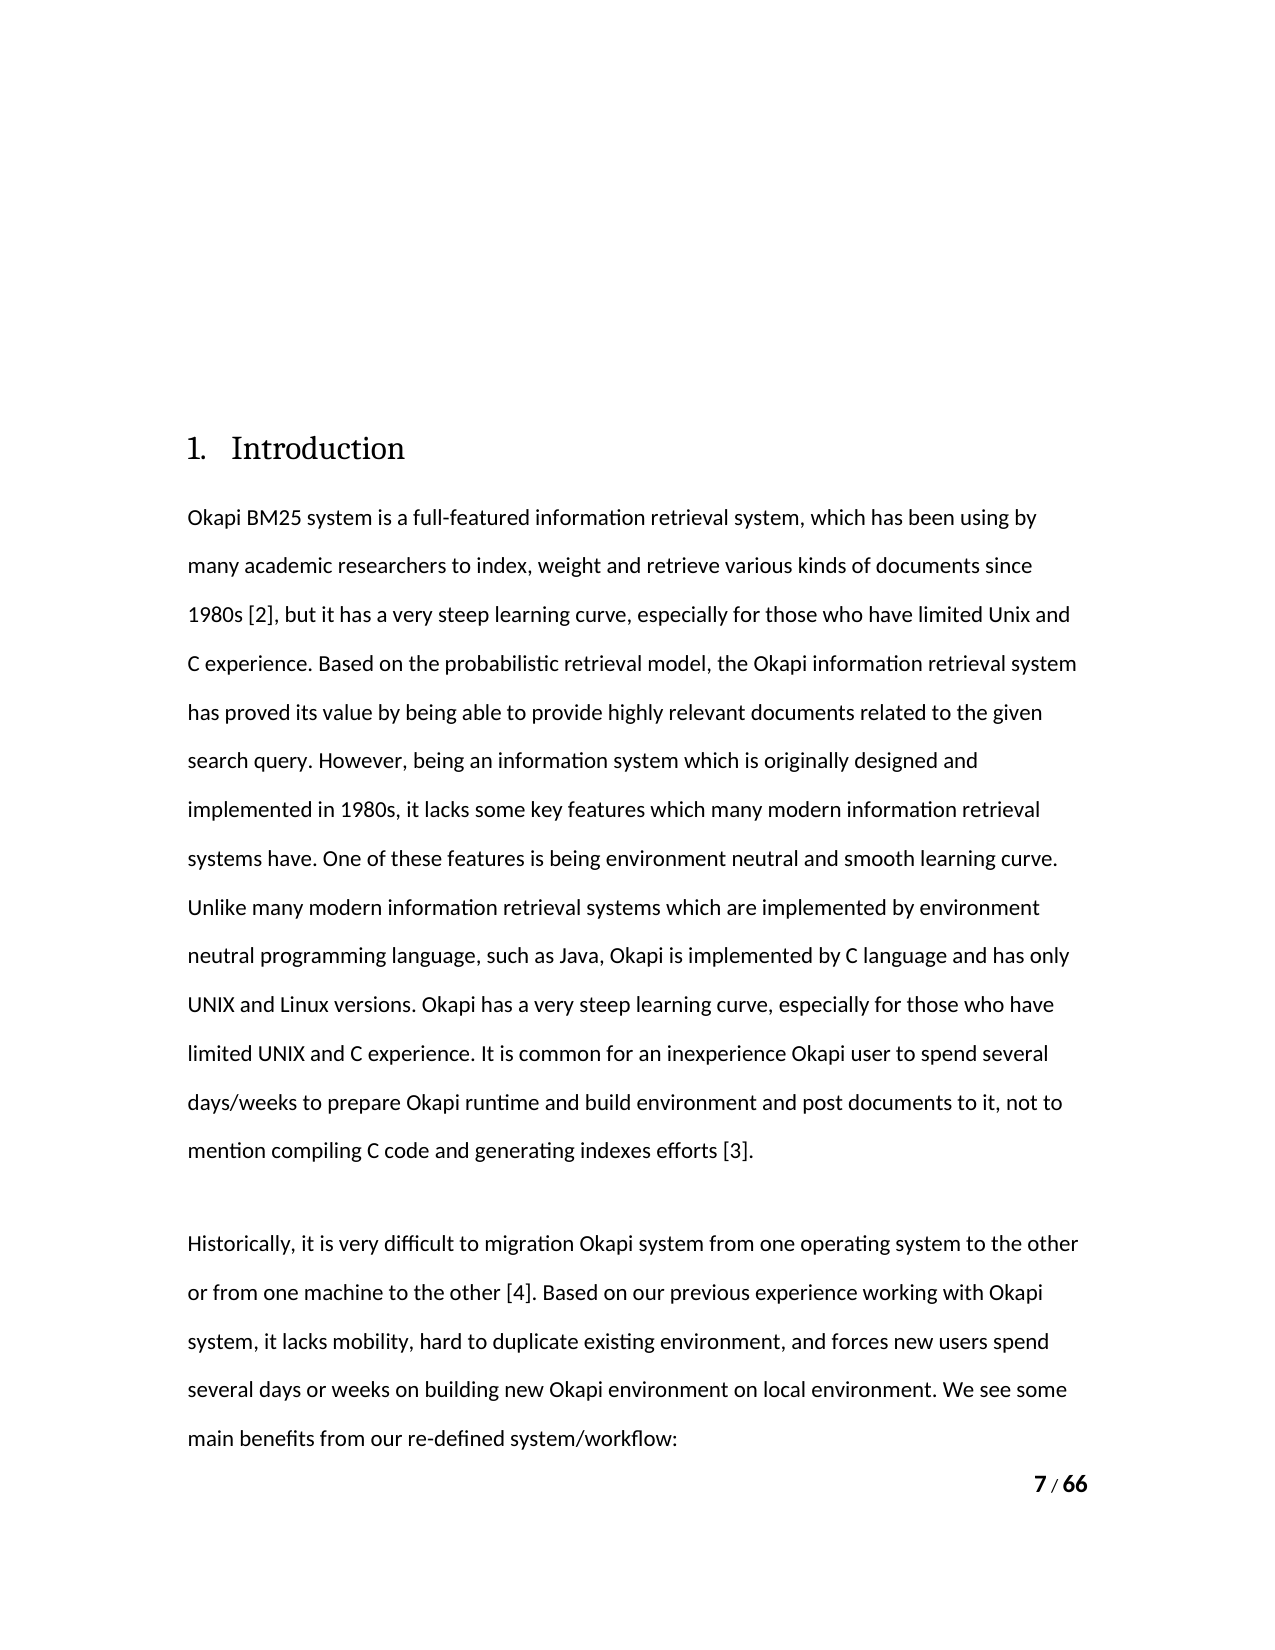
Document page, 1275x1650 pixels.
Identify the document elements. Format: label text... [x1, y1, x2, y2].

text Okapi BM25 system is a full-featured information retrieval system, which has been using by many academic researchers to index, weight and retrieve various kinds of documents since 1980s [2], but it has a very steep learning curve, especially for those who have limited Unix and C experience. Based on the probabilistic retrieval model, the Okapi information retrieval system has proved its value by being able to provide highly relevant documents related to the given search query. However, being an information system which is originally designed and implemented in 1980s, it lacks some key features which many modern information retrieval systems have. One of these features is being environment neutral and smooth learning curve. Unlike many modern information retrieval systems which are implemented by environment neutral programming language, such as Java, Okapi is implemented by C language and has only UNIX and Linux versions. Okapi has a very steep learning curve, especially for those who have limited UNIX and C experience. It is common for an inexperience Okapi user to spend several days/weeks to prepare Okapi runtime and build environment and post documents to it, not to mention compiling C code and generating indexes efforts [3]. [187, 501, 1087, 1167]
subtitle Introduction [187, 416, 1087, 481]
text Historically, it is very difficult to migration Okapi system from one operating system to the other or from one machine to the other [4]. Based on our previous experience working with Okapi system, it lacks mobility, hard to duplicate existing environment, and forces new users spend several days or weeks on building new Okapi environment on local environment. We see some main benefits from our re-defined system/workflow: [187, 1227, 1087, 1455]
